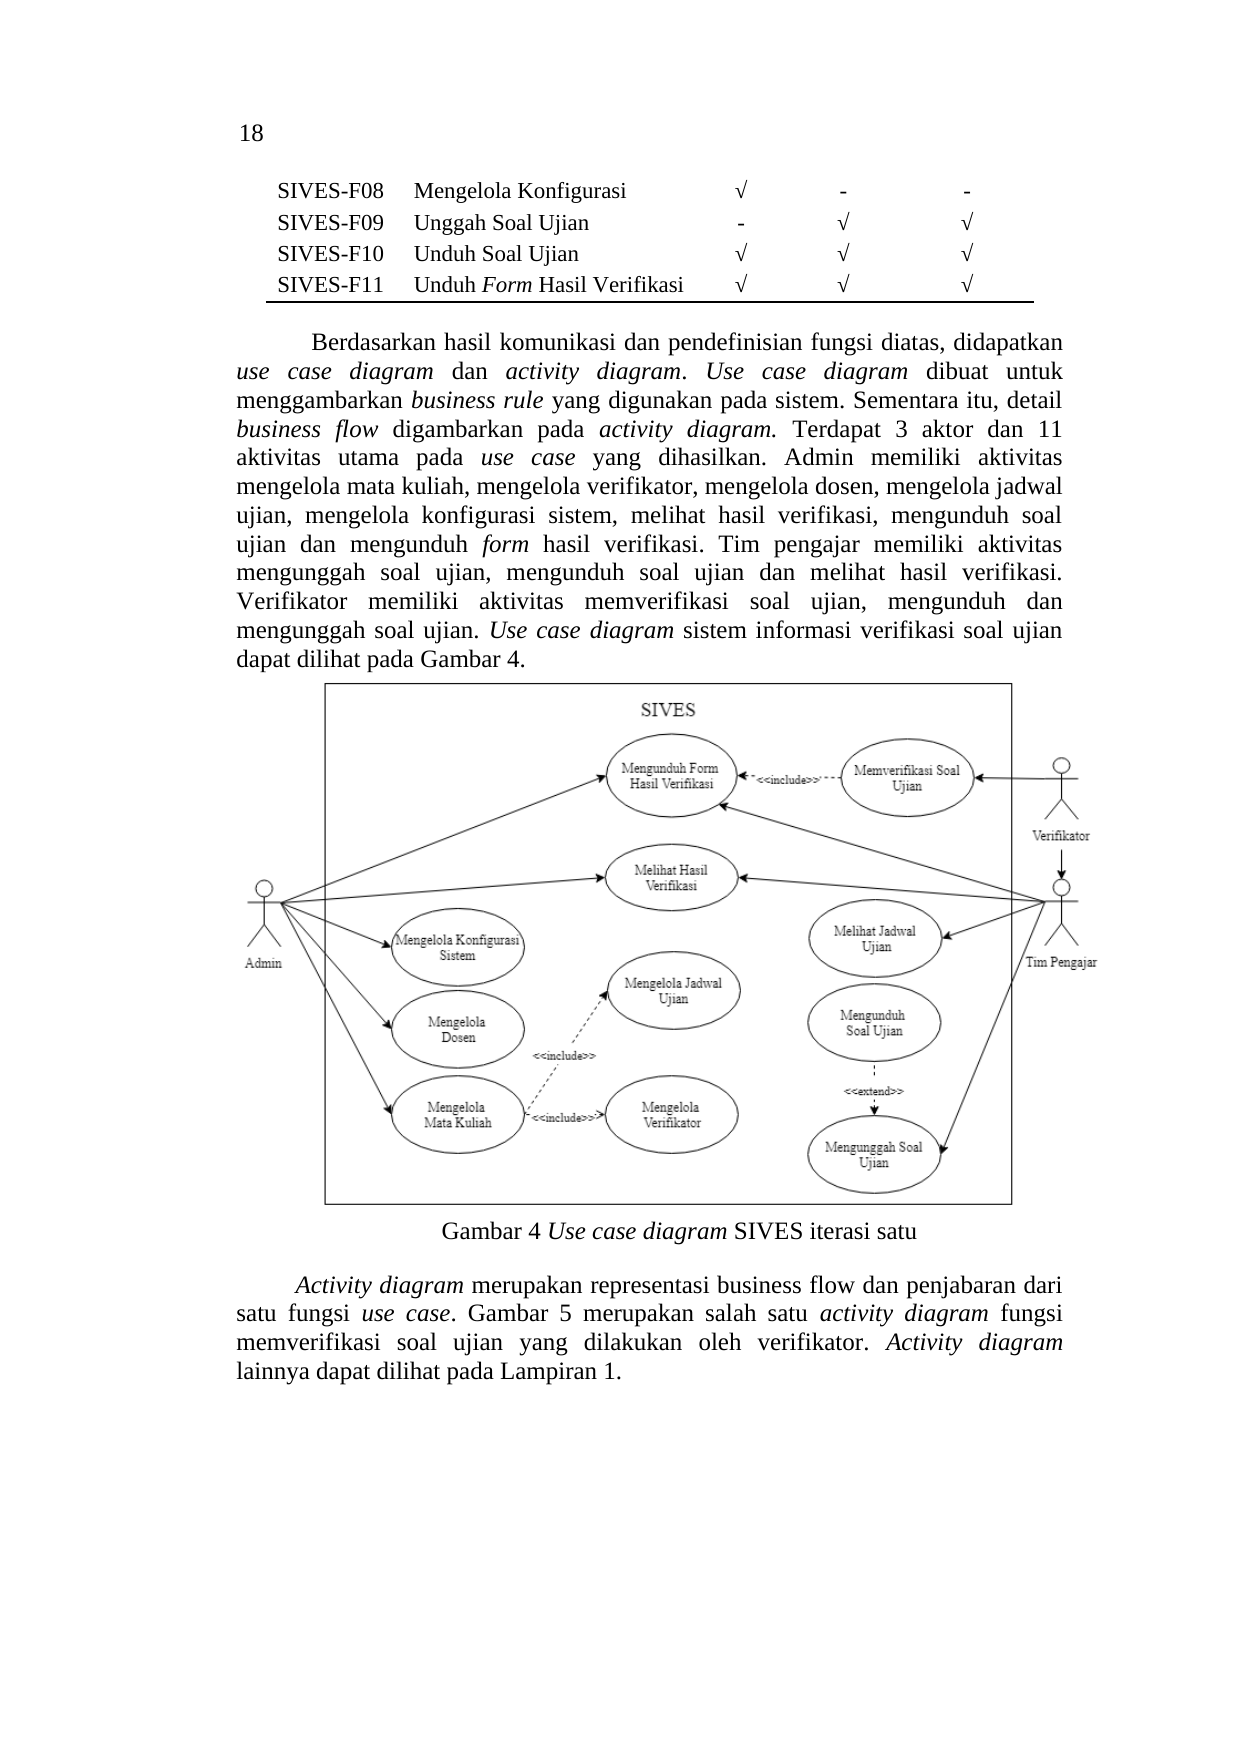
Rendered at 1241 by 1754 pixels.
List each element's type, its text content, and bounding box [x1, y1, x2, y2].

table_cell √ [900, 209, 1033, 240]
table_cell Unduh Form Hasil Verifikasi [402, 272, 696, 301]
table_cell Unduh Soal Ujian [402, 240, 696, 272]
table_cell √ [696, 272, 786, 301]
table_cell √ [900, 240, 1033, 272]
table_cell SIVES-F09 [266, 209, 402, 240]
table_cell √ [786, 209, 900, 240]
table_cell √ [900, 272, 1033, 301]
text Gambar 4 Use case diagram SIVES iterasi satu [295, 1216, 1063, 1245]
table_cell - [786, 177, 900, 209]
table_cell - [696, 209, 786, 240]
text Berdasarkan hasil komunikasi dan pendefinisian fungsi diatas, didapatkan use case diagram dan activity diagram. Use case diagram dibuat untuk menggambarkan business rule yang digunakan pada sistem. Sementara itu, detail business flow digambarkan pada activity diagram. Terdapat 3 aktor dan 11 aktivitas utama pada use case yang dihasilkan. Admin memiliki aktivitas mengelola mata kuliah, mengelola verifikator, mengelola dosen, mengelola jadwal ujian, mengelola konfigurasi sistem, melihat hasil verifikasi, mengunduh soal ujian dan mengunduh form hasil verifikasi. Tim pengajar memiliki aktivitas mengunggah soal ujian, mengunduh soal ujian dan melihat hasil verifikasi. Verifikator memiliki aktivitas memverifikasi soal ujian, mengunduh dan mengunggah soal ujian. Use case diagram sistem informasi verifikasi soal ujian dapat dilihat pada Gambar 4. [236, 327, 1063, 672]
picture [236, 672, 1112, 1216]
table_cell √ [786, 272, 900, 301]
table_cell √ [786, 240, 900, 272]
text Activity diagram merupakan representasi business flow dan penjabaran dari satu fungsi use case. Gambar 5 merupakan salah satu activity diagram fungsi memverifikasi soal ujian yang dilakukan oleh verifikator. Activity diagram lainnya dapat dilihat pada Lampiran 1. [236, 1270, 1063, 1385]
table_cell √ [696, 177, 786, 209]
table_cell - [900, 177, 1033, 209]
table_cell SIVES-F10 [266, 240, 402, 272]
table_cell Unggah Soal Ujian [402, 209, 696, 240]
table_cell SIVES-F08 [266, 177, 402, 209]
table_cell SIVES-F11 [266, 272, 402, 301]
table_cell Mengelola Konfigurasi [402, 177, 696, 209]
table_cell √ [696, 240, 786, 272]
